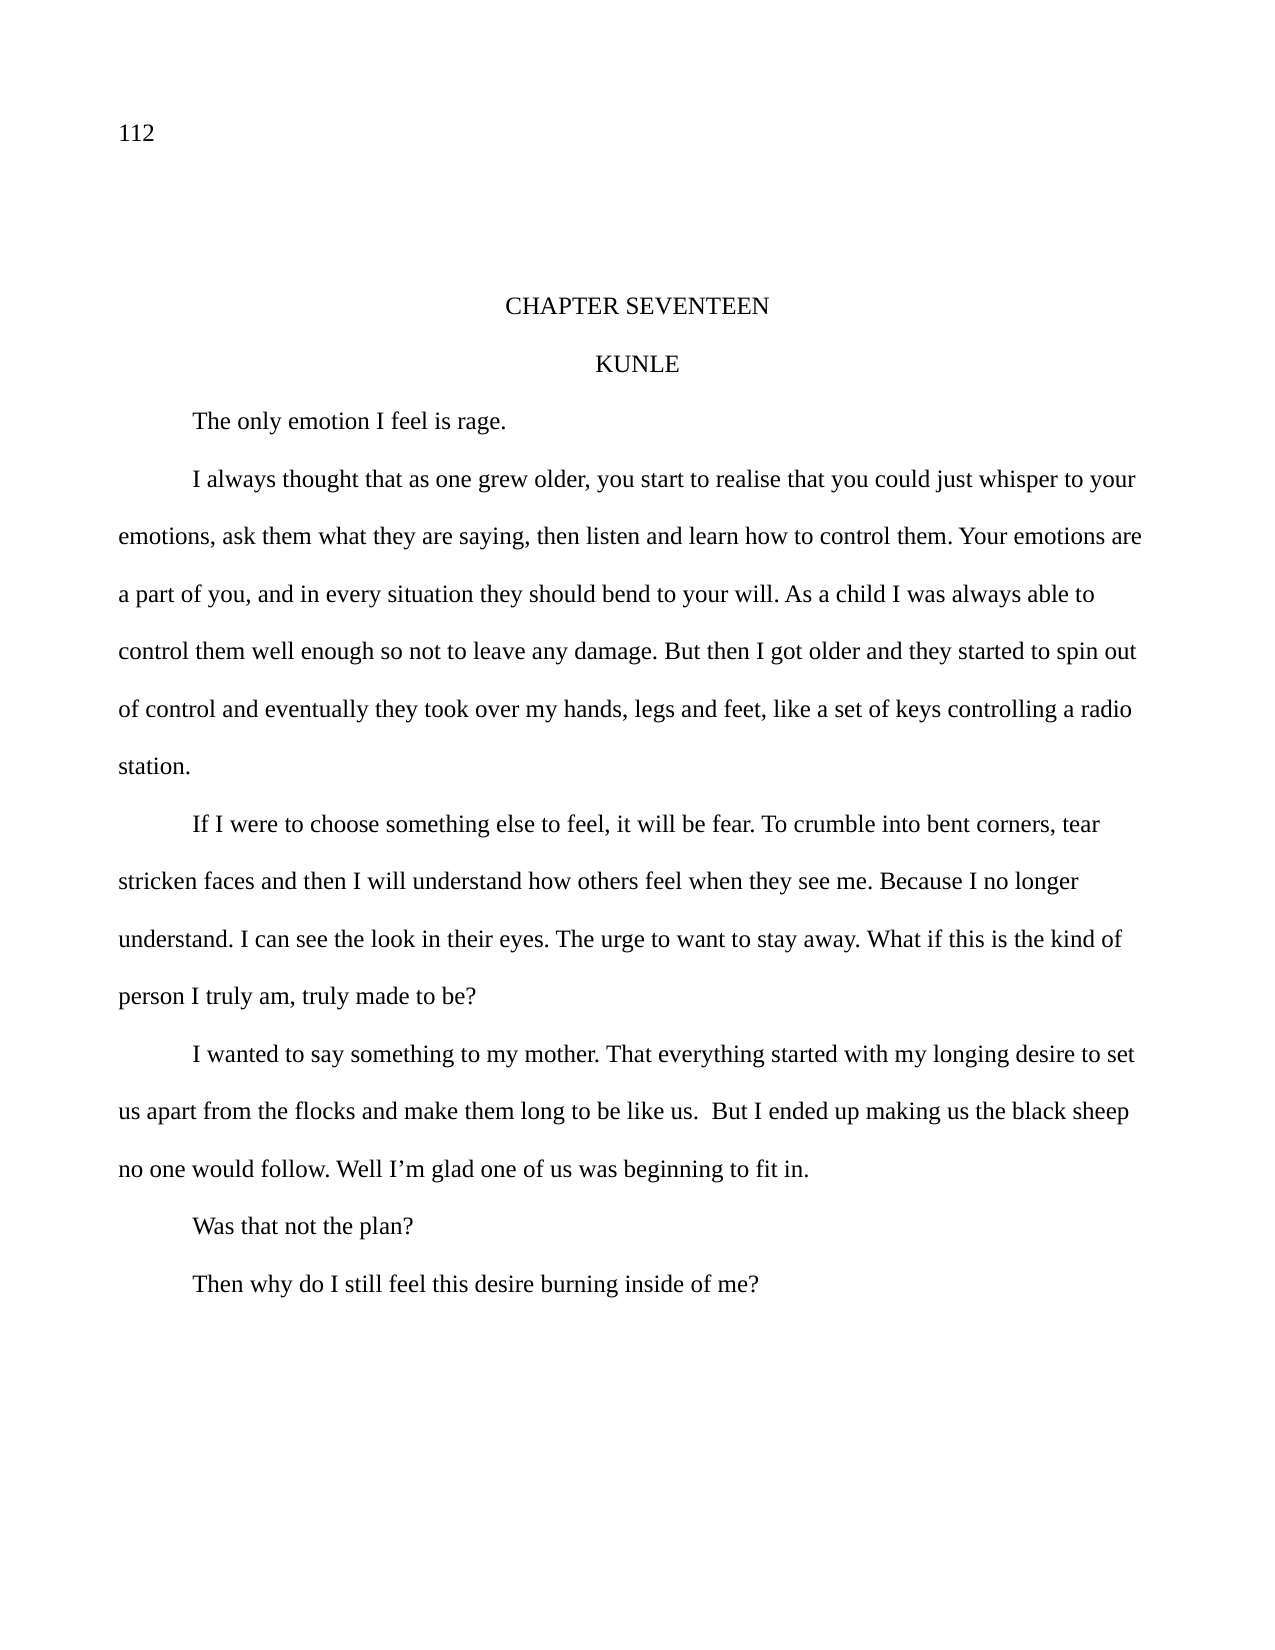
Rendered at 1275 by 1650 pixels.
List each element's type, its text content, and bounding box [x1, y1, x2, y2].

text I always thought that as one grew older, you start to realise that you could just whisper to your emotions, ask them what they are saying, then listen and learn how to control them. Your emotions are a part of you, and in every situation they should bend to your will. As a child I was always able to control them well enough so not to leave any damage. But then I got older and they started to spin out of control and eventually they took over my hands, legs and feet, like a set of keys controlling a radio station. [118, 464, 1157, 780]
text CHAPTER SEVENTEEN [118, 291, 1157, 320]
text KUNLE [118, 349, 1157, 378]
text The only emotion I feel is rage. [118, 406, 1157, 435]
text Was that not the plan? [118, 1211, 1157, 1240]
text Then why do I still feel this desire burning inside of me? [118, 1269, 1157, 1298]
text I wanted to say something to my mother. That everything started with my longing desire to set us apart from the flocks and make them long to be like us. But I ended up making us the black sheep no one would follow. Well I’m glad one of us was beginning to fit in. [118, 1039, 1157, 1183]
text If I were to choose something else to feel, it will be fear. To crumble into bent corners, tear stricken faces and then I will understand how others feel when they see me. Because I no longer understand. I can see the look in their eyes. The urge to want to stay away. What if this is the kind of person I truly am, truly made to be? [118, 809, 1157, 1010]
